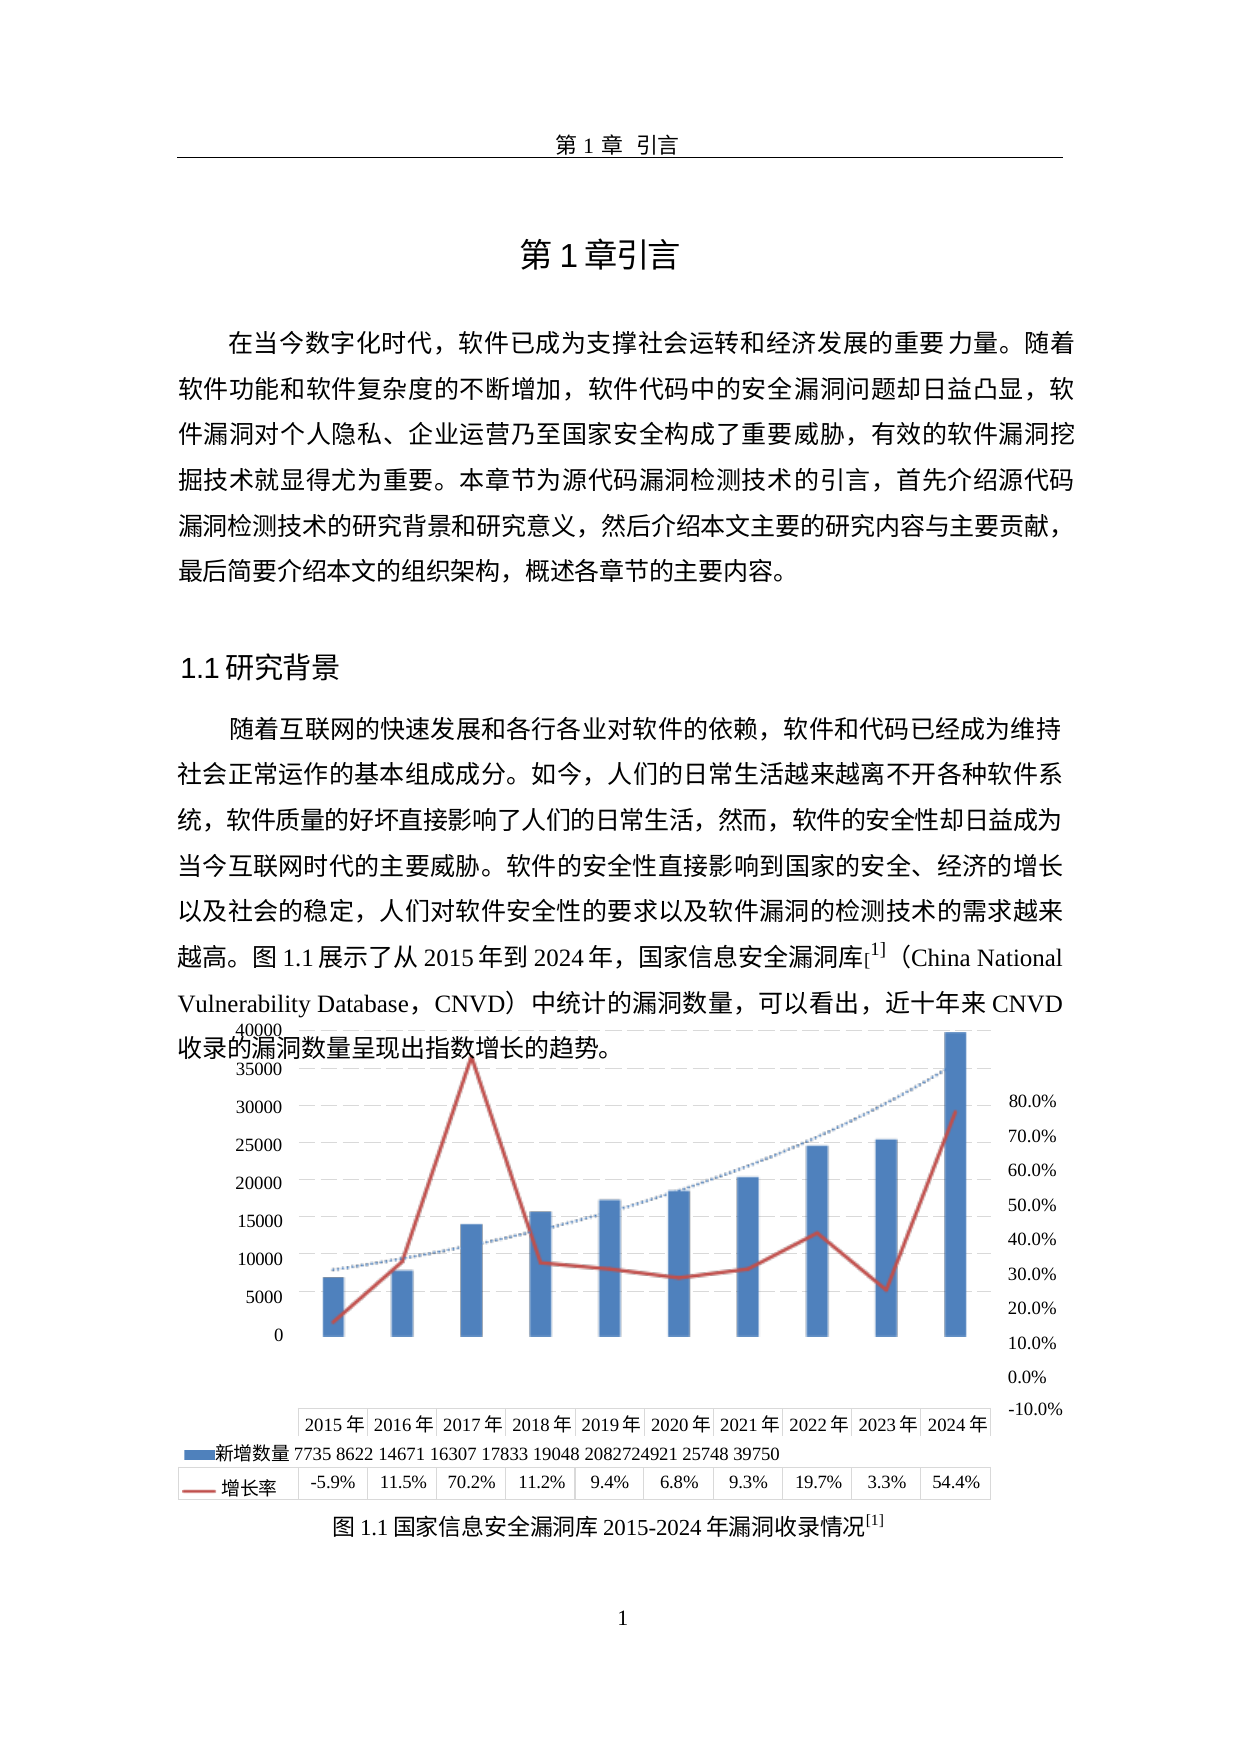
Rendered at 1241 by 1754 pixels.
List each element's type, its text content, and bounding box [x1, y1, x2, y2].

table_header 2017年 [437, 1409, 505, 1436]
text 1.1研究背景 [180, 647, 1076, 686]
table_header 2020年 [645, 1409, 713, 1436]
table_header 2015年 [299, 1409, 367, 1436]
table_header 3.3% [852, 1468, 920, 1498]
table_header -5.9% [299, 1468, 367, 1498]
table_header 11.2% [506, 1468, 574, 1498]
table_header 9.3% [714, 1468, 782, 1498]
table_header 54.4% [921, 1468, 990, 1498]
picture [322, 1065, 968, 1337]
picture [184, 1450, 215, 1460]
table_header 2022年 [783, 1409, 851, 1436]
table_header 11.5% [368, 1468, 436, 1498]
text 随着互联网的快速发展和各行各业对软件的依赖，软件和代码已经成为维持社会正常运作的基本组成成分。如今，人们的日常生活越来越离不开各种软件系统，软件质量的好坏直接影响了人们的日常生活，然而，软件的安全性却日益成为当今互联网时代的主要威胁。软件的安全性直接影响到国家的安全、经济的增长以及社会的稳定，人们对软件安全性的要求以及软件漏洞的检测技术的需求越来越高。图1.1展示了从2015年到2024年，国家信息安全漏洞库[1]（China National Vulnerability Database，CNVD）中统计的漏洞数量，可以看出，近十年来CNVD收录的漏洞数量呈现出指数增长的趋势。 [177, 709, 1063, 1065]
text 图1.1国家信息安全漏洞库2015-2024年漏洞收录情况[1] [332, 1514, 992, 1540]
table_header 70.2% [437, 1468, 505, 1498]
table_header 增长率 [179, 1468, 298, 1498]
table_header 6.8% [644, 1468, 713, 1498]
text 新增数量7735 8622 14671 16307 17833 19048 2082724921 25748 39750 [179, 1441, 992, 1464]
text 在当今数字化时代，软件已成为支撑社会运转和经济发展的重要力量。随着软件功能和软件复杂度的不断增加，软件代码中的安全漏洞问题却日益凸显，软件漏洞对个人隐私、企业运营乃至国家安全构成了重要威胁，有效的软件漏洞挖掘技术就显得尤为重要。本章节为源代码漏洞检测技术的引言，首先介绍源代码漏洞检测技术的研究背景和研究意义，然后介绍本文主要的研究内容与主要贡献，最后简要介绍本文的组织架构，概述各章节的主要内容。 [178, 324, 1076, 588]
text 80.0% 70.0% 60.0% 50.0% 40.0% 30.0% 20.0% 10.0% 0.0% [1008, 1090, 1057, 1388]
table_header 9.4% [576, 1468, 643, 1498]
text 第1章引言 [519, 232, 1076, 276]
table_header 2016年 [368, 1409, 436, 1436]
table_header 19.7% [783, 1468, 851, 1498]
table_header 2019年 [576, 1409, 644, 1436]
table_header 2021年 [714, 1409, 782, 1436]
table_header 2018年 [506, 1409, 575, 1436]
table_header 2024年 [921, 1409, 990, 1436]
text -10.0% [1008, 1402, 1076, 1418]
table_header 2023年 [852, 1409, 920, 1436]
picture [182, 1489, 217, 1494]
